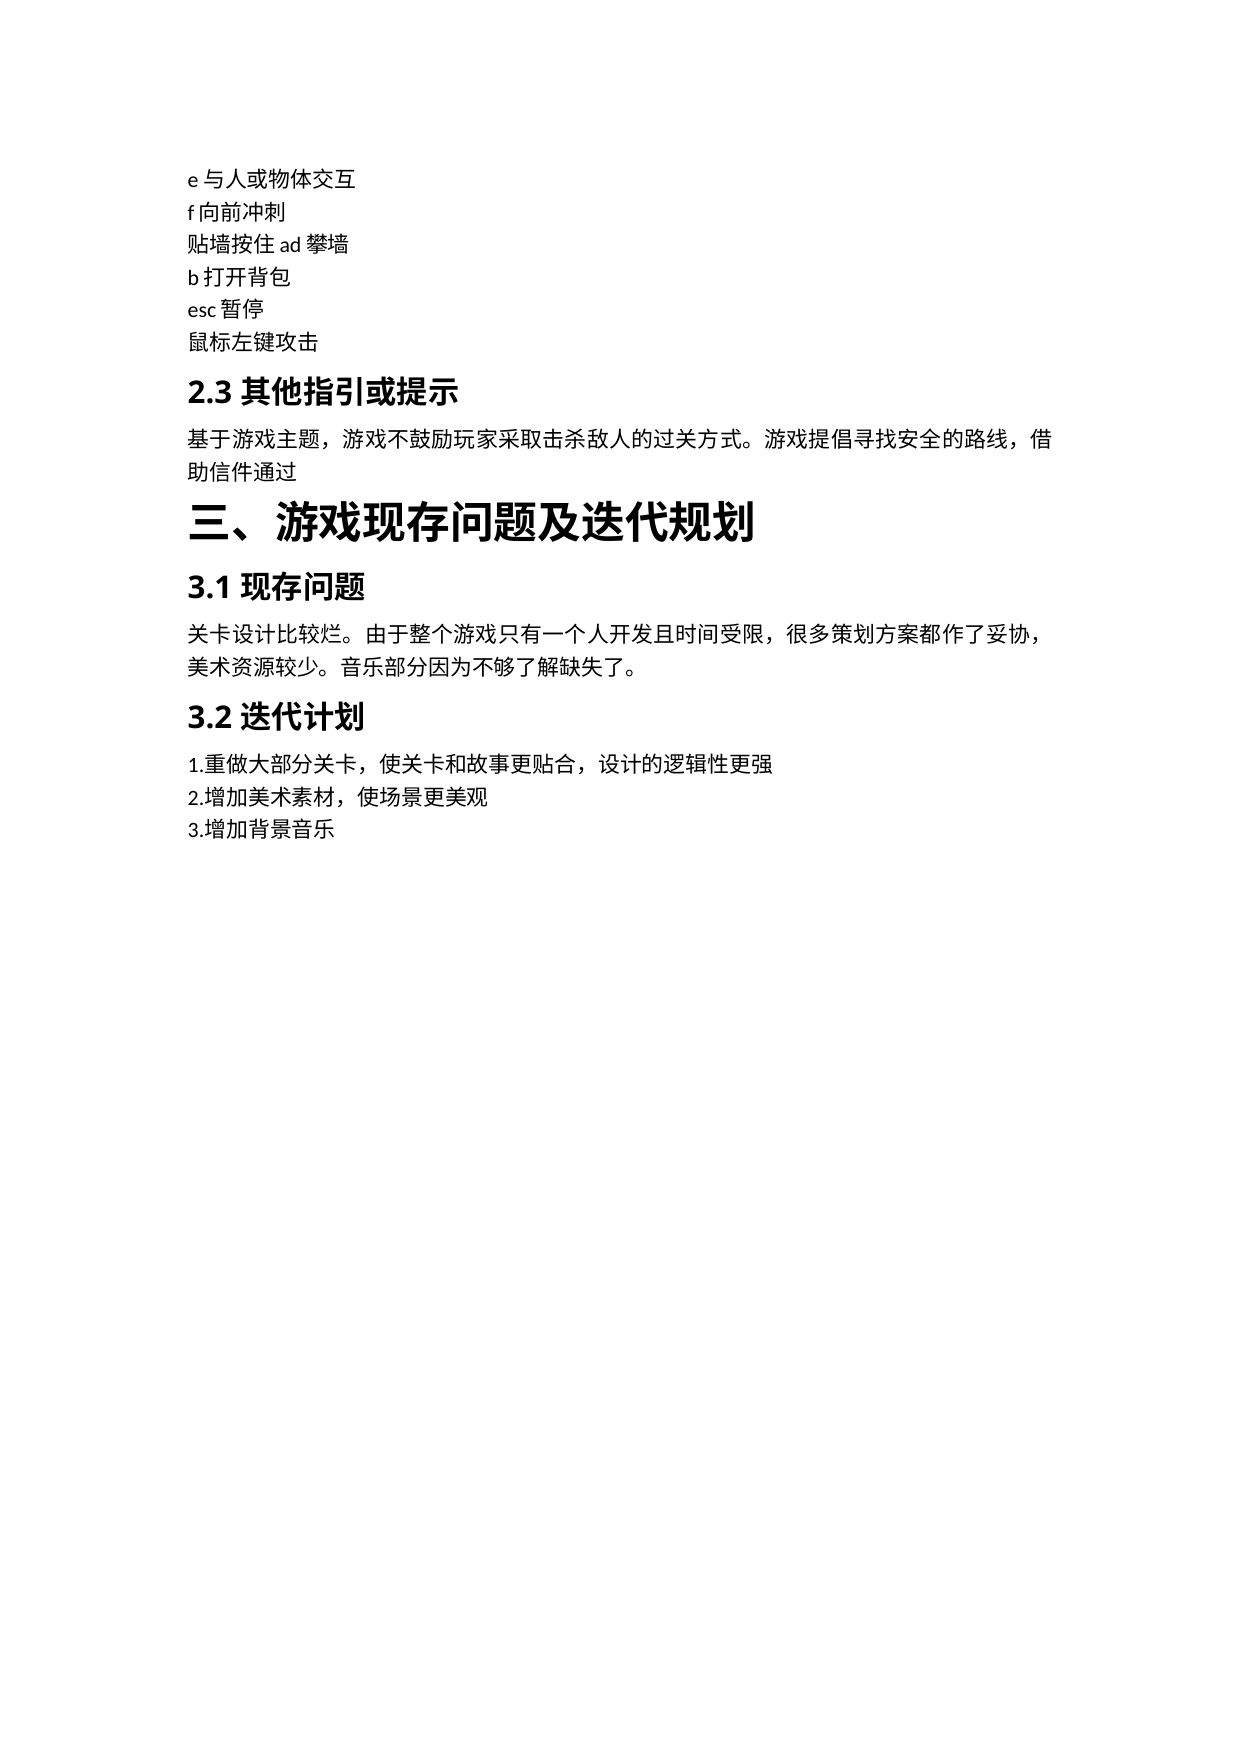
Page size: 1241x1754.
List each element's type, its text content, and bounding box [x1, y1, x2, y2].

text 3.增加背景音乐 [187, 812, 1053, 844]
text 基于游戏主题，游戏不鼓励玩家采取击杀敌人的过关方式。游戏提倡寻找安全的路线，借助信件通过 [187, 422, 1053, 487]
text f向前冲刺 [187, 194, 1053, 227]
text 贴墙按住ad攀墙 [187, 227, 1053, 259]
text 关卡设计比较烂。由于整个游戏只有一个人开发且时间受限，很多策划方案都作了妥协，美术资源较少。音乐部分因为不够了解缺失了。 [187, 617, 1053, 682]
text e与人或物体交互 [187, 162, 1053, 194]
text 三、游戏现存问题及迭代规划 [187, 487, 1053, 552]
text 2.3 其他指引或提示 [187, 357, 1053, 422]
text 3.1 现存问题 [187, 552, 1053, 617]
text b打开背包 [187, 259, 1053, 292]
text esc暂停 [187, 292, 1053, 324]
text 3.2 迭代计划 [187, 682, 1053, 747]
text 2.增加美术素材，使场景更美观 [187, 779, 1053, 812]
text 1.重做大部分关卡，使关卡和故事更贴合，设计的逻辑性更强 [187, 747, 1053, 779]
text 鼠标左键攻击 [187, 324, 1053, 357]
